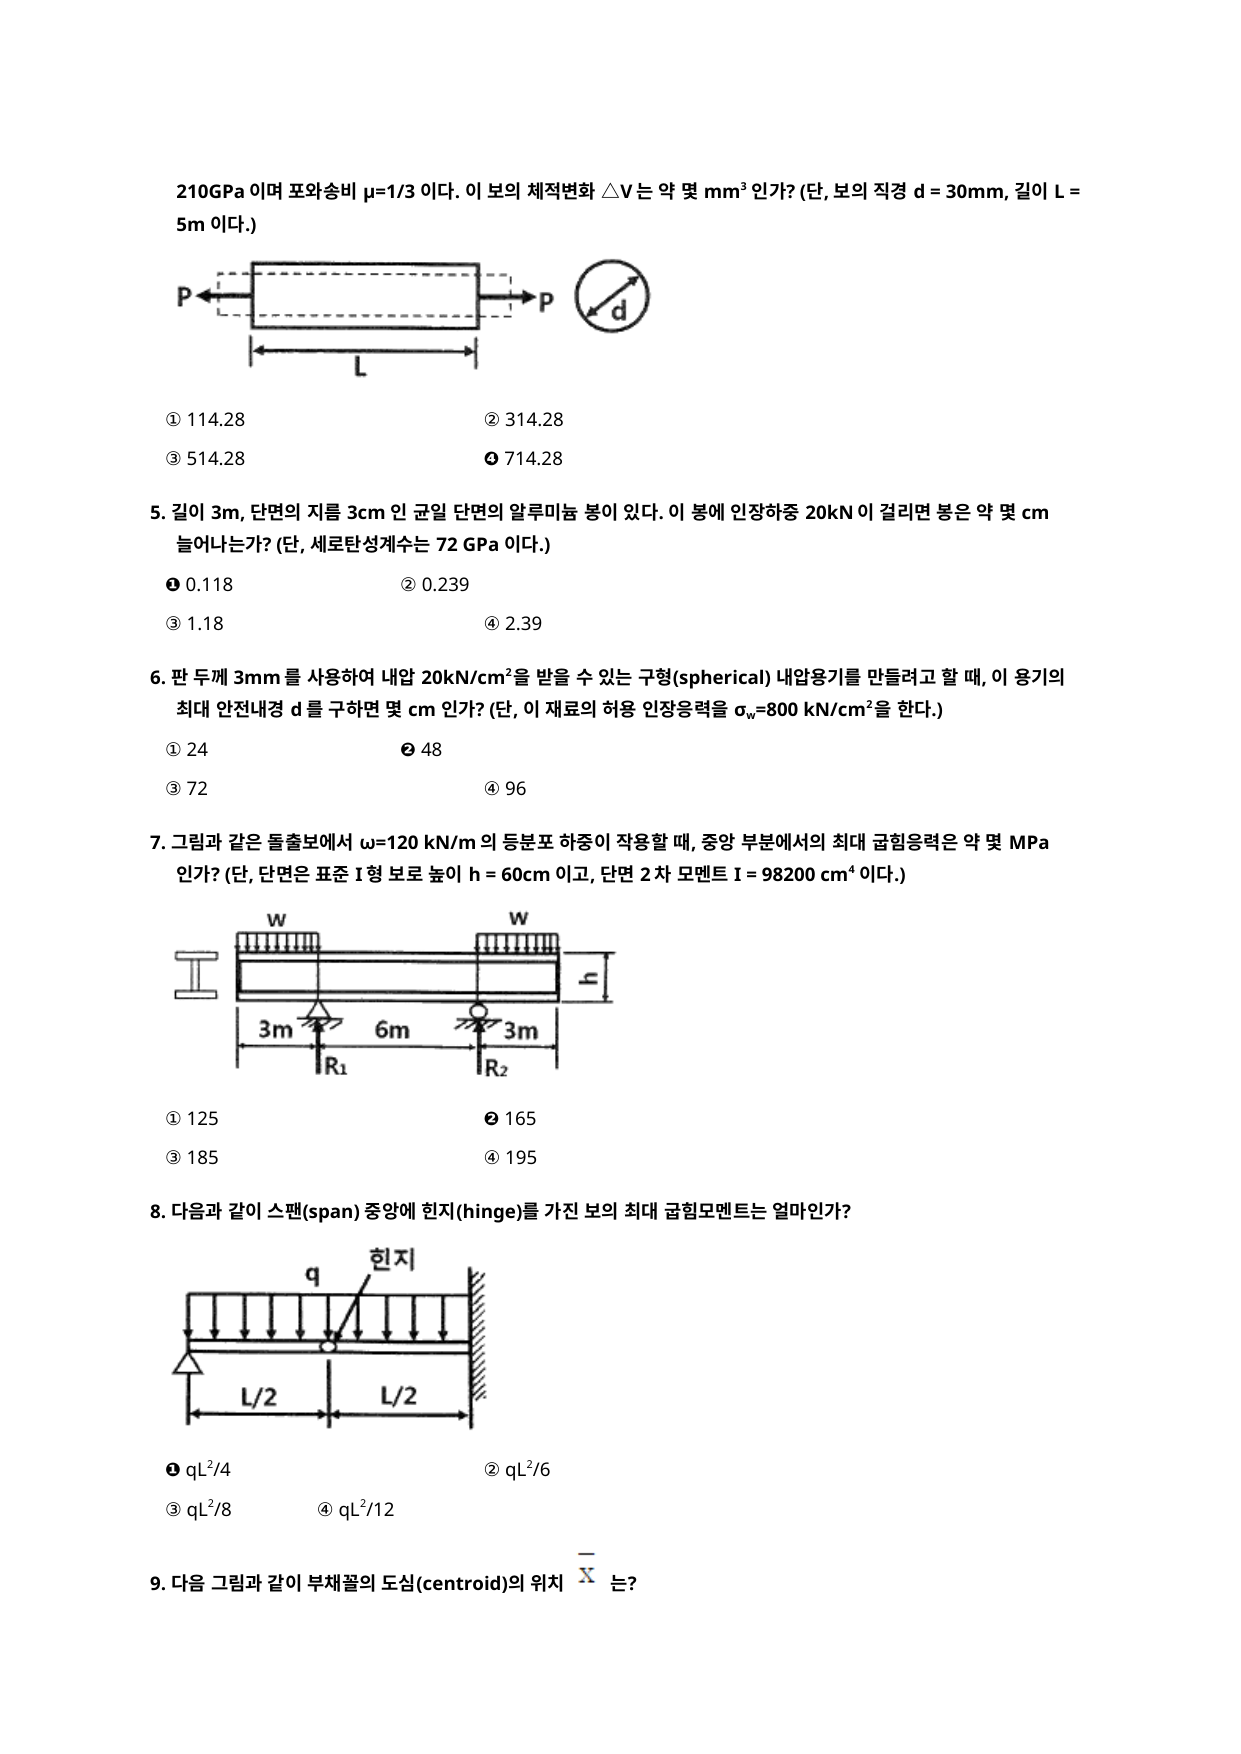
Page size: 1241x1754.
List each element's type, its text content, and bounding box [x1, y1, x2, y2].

text ③ 72 ④ 96 [150, 776, 1090, 801]
picture [164, 901, 623, 1086]
text ③ 1.18 ④ 2.39 [150, 611, 1090, 636]
text 8. 다음과 같이 스팬(span) 중앙에 힌지(hinge)를 가진 보의 최대 굽힘모멘트는 얼마인가? [150, 1196, 1090, 1223]
text 6. 판 두께 3mm를 사용하여 내압 20kN/cm2을 받을 수 있는 구형(spherical) 내압용기를 만들려고 할 때, 이 용기의 최대 안전내경 d를 구하면 몇 cm 인가? (단, 이 재료의 허용 인장응력을 σw=800 kN/cm2을 한다.) [150, 662, 1090, 722]
text 9. 다음 그림과 같이 부채꼴의 도심(centroid)의 위치 는? [150, 1548, 1090, 1596]
picture [569, 1548, 601, 1591]
text ① 24 ❷ 48 [150, 736, 1090, 762]
text ❶ 0.118 ② 0.239 [150, 571, 1090, 597]
text 5. 길이 3m, 단면의 지름 3cm 인 균일 단면의 알루미늄 봉이 있다. 이 봉에 인장하중 20kN이 걸리면 봉은 약 몇 cm 늘어나는가? (단, 세로탄성계수는 72 GPa 이다.) [150, 497, 1090, 557]
text ① 114.28 ② 314.28 [150, 406, 1090, 432]
picture [164, 1237, 501, 1438]
text ③ qL2/8 ④ qL2/12 [150, 1496, 1090, 1522]
text 7. 그림과 같은 돌출보에서 ω=120 kN/m의 등분포 하중이 작용할 때, 중앙 부분에서의 최대 굽힘응력은 약 몇 MPa 인가? (단, 단면은 표준 I형 보로 높이 h = 60cm 이고, 단면 2차 모멘트 I = 98200 cm4 이다.) [150, 827, 1090, 887]
text ❶ qL2/4 ② qL2/6 [150, 1457, 1090, 1482]
picture [164, 250, 656, 387]
text ③ 514.28 ❹ 714.28 [150, 446, 1090, 471]
text ① 125 ❷ 165 [150, 1105, 1090, 1130]
text ③ 185 ④ 195 [150, 1144, 1090, 1170]
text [150, 177, 1090, 237]
